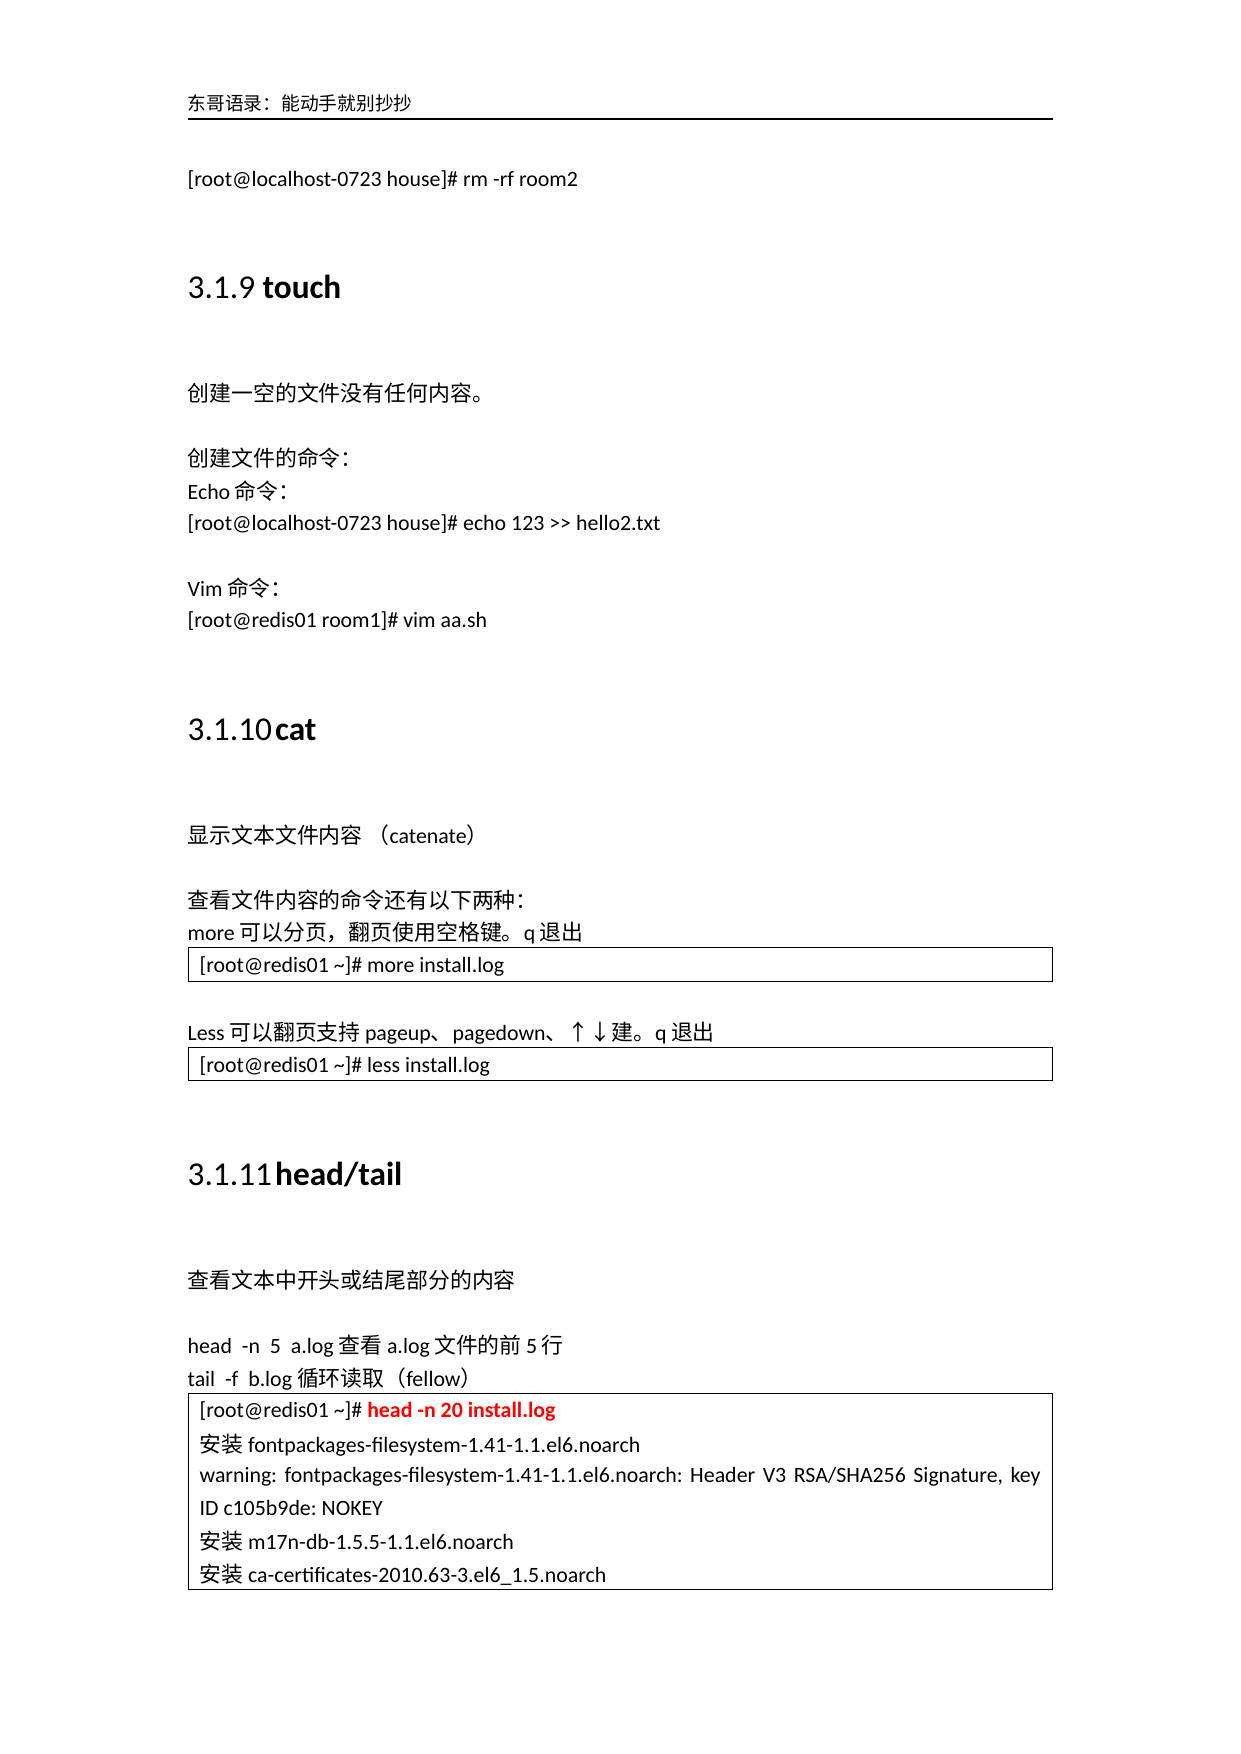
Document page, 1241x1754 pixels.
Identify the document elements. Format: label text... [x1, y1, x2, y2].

subtitle head/tail [187, 1141, 1053, 1206]
text head -n 5 a.log 查看a.log文件的前5行 [187, 1328, 1053, 1360]
text tail -f b.log 循环读取（fellow） [187, 1360, 1053, 1393]
text Echo命令： [187, 473, 1053, 506]
text [root@redis01 room1]# vim aa.sh [187, 603, 1053, 636]
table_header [189, 1394, 1052, 1589]
table_header [root@redis01 ~]# less install.log [189, 1048, 1052, 1080]
text Vim命令： [187, 571, 1053, 603]
text 显示文本文件内容 （catenate） [187, 817, 1053, 850]
text 创建文件的命令： [187, 441, 1053, 473]
table_header [root@redis01 ~]# more install.log [189, 948, 1052, 981]
text 查看文本中开头或结尾部分的内容 [187, 1263, 1053, 1295]
subtitle cat [187, 695, 1053, 760]
text [root@localhost-0723 house]# rm -rf room2 [187, 162, 1053, 194]
text Less可以翻页支持pageup、pagedown、↑↓建。q退出 [187, 1014, 1053, 1047]
text [root@localhost-0723 house]# echo 123 >> hello2.txt [187, 506, 1053, 538]
text more可以分页，翻页使用空格键。q退出 [187, 915, 1053, 947]
text 创建一空的文件没有任何内容。 [187, 376, 1053, 408]
subtitle touch [187, 254, 1053, 319]
text 查看文件内容的命令还有以下两种： [187, 882, 1053, 915]
